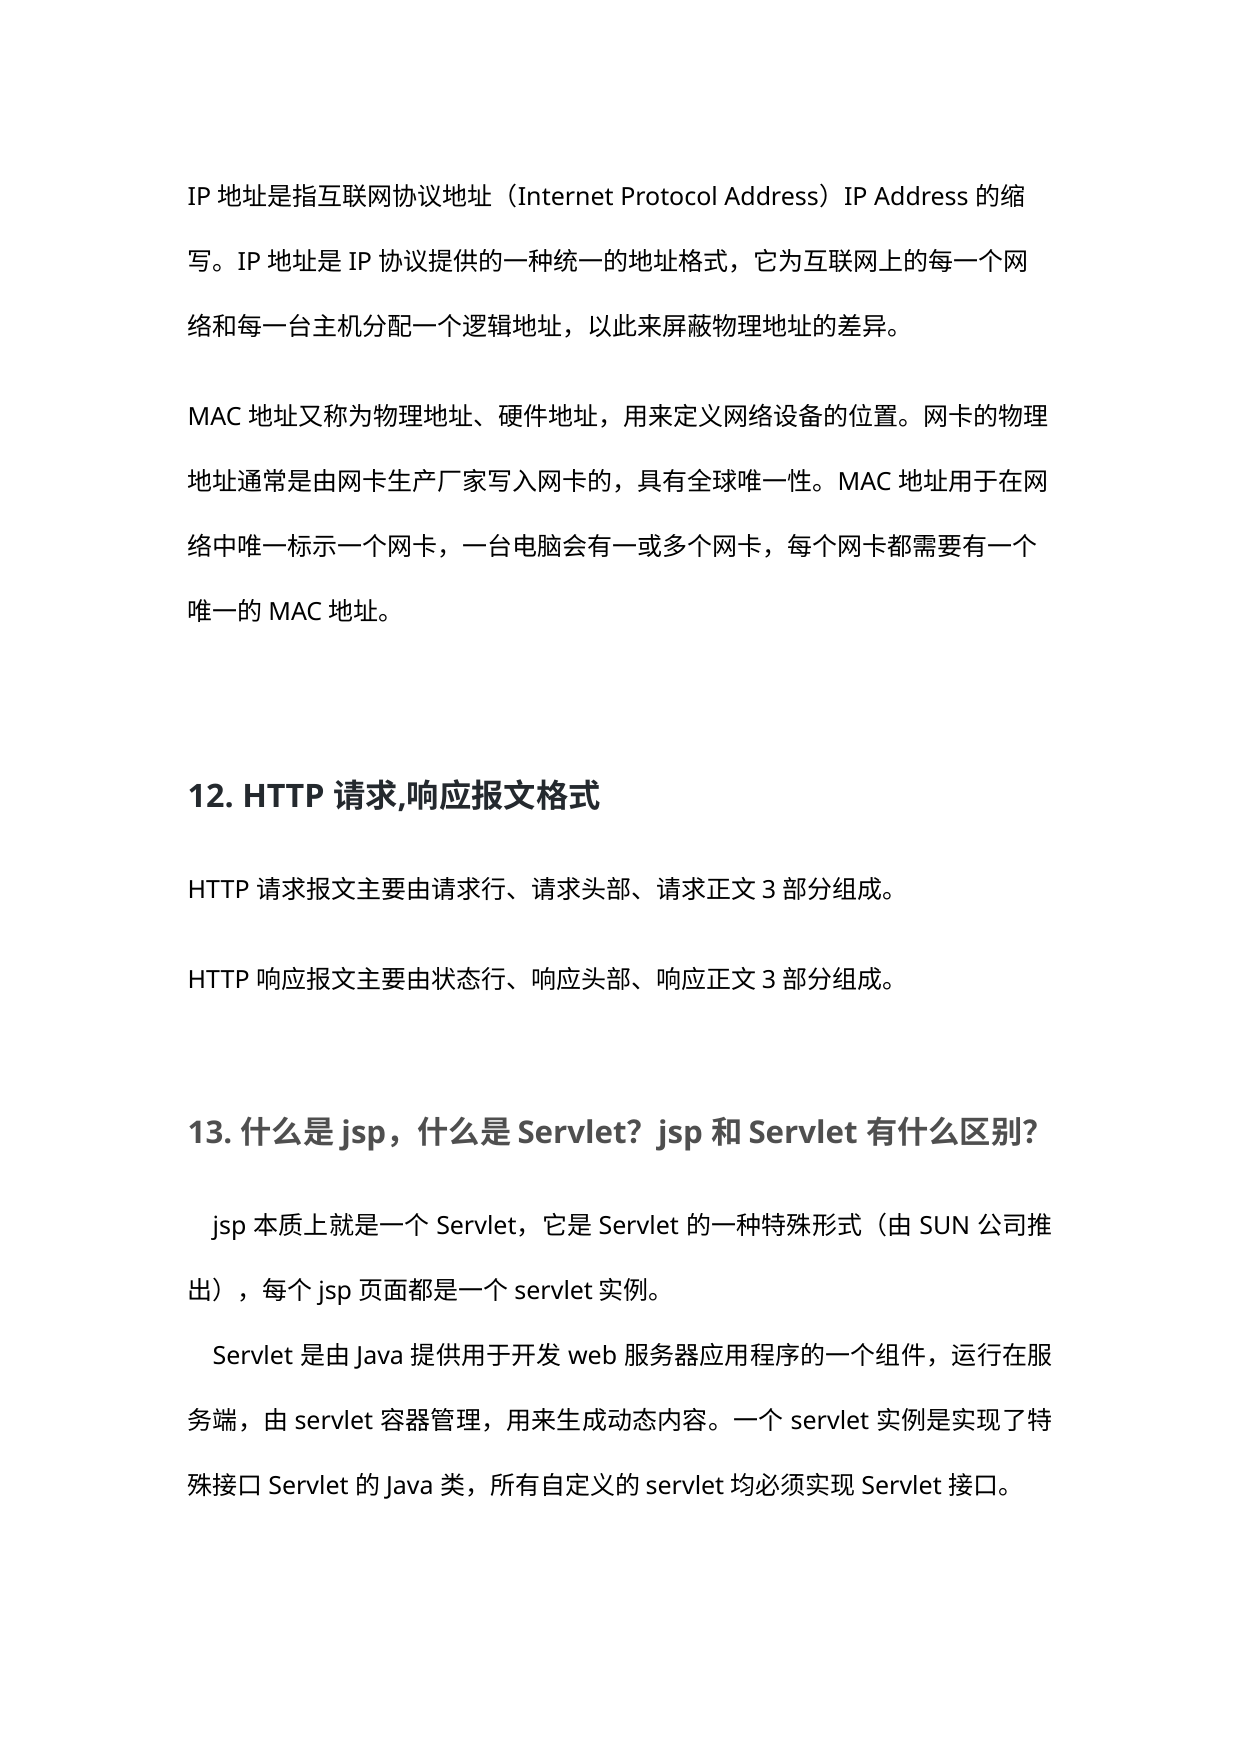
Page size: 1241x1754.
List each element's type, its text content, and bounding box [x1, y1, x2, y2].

text MAC 地址又称为物理地址、硬件地址，用来定义网络设备的位置。网卡的物理地址通常是由网卡生产厂家写入网卡的，具有全球唯一性。MAC 地址用于在网络中唯一标示一个网卡，一台电脑会有一或多个网卡，每个网卡都需要有一个唯一的 MAC 地址。 [187, 382, 1053, 642]
text HTTP 响应报文主要由状态行、响应头部、响应正文 3 部分组成。 [187, 945, 1053, 1010]
text HTTP 请求报文主要由请求行、请求头部、请求正文 3 部分组成。 [187, 855, 1053, 920]
list Servlet 是由 Java 提供用于开发 web 服务器应用程序的一个组件，运行在服务端，由 servlet 容器管理，用来生成动态内容。一个 servlet 实例是实现了特殊接口 Servlet 的 Java 类，所有自定义的 servlet 均必须实现 Servlet 接口。 [187, 1321, 1053, 1516]
text IP 地址是指互联网协议地址（Internet Protocol Address）IP Address 的缩写。IP 地址是 IP 协议提供的一种统一的地址格式，它为互联网上的每一个网络和每一台主机分配一个逻辑地址，以此来屏蔽物理地址的差异。 [187, 162, 1053, 357]
list jsp 本质上就是一个 Servlet，它是 Servlet 的一种特殊形式（由 SUN 公司推出），每个 jsp 页面都是一个 servlet实例。 [187, 1191, 1053, 1321]
subtitle HTTP 请求,响应报文格式 [187, 761, 1053, 826]
subtitle 什么是 jsp，什么是Servlet？jsp 和Servlet 有什么区别？ [187, 1097, 1053, 1162]
